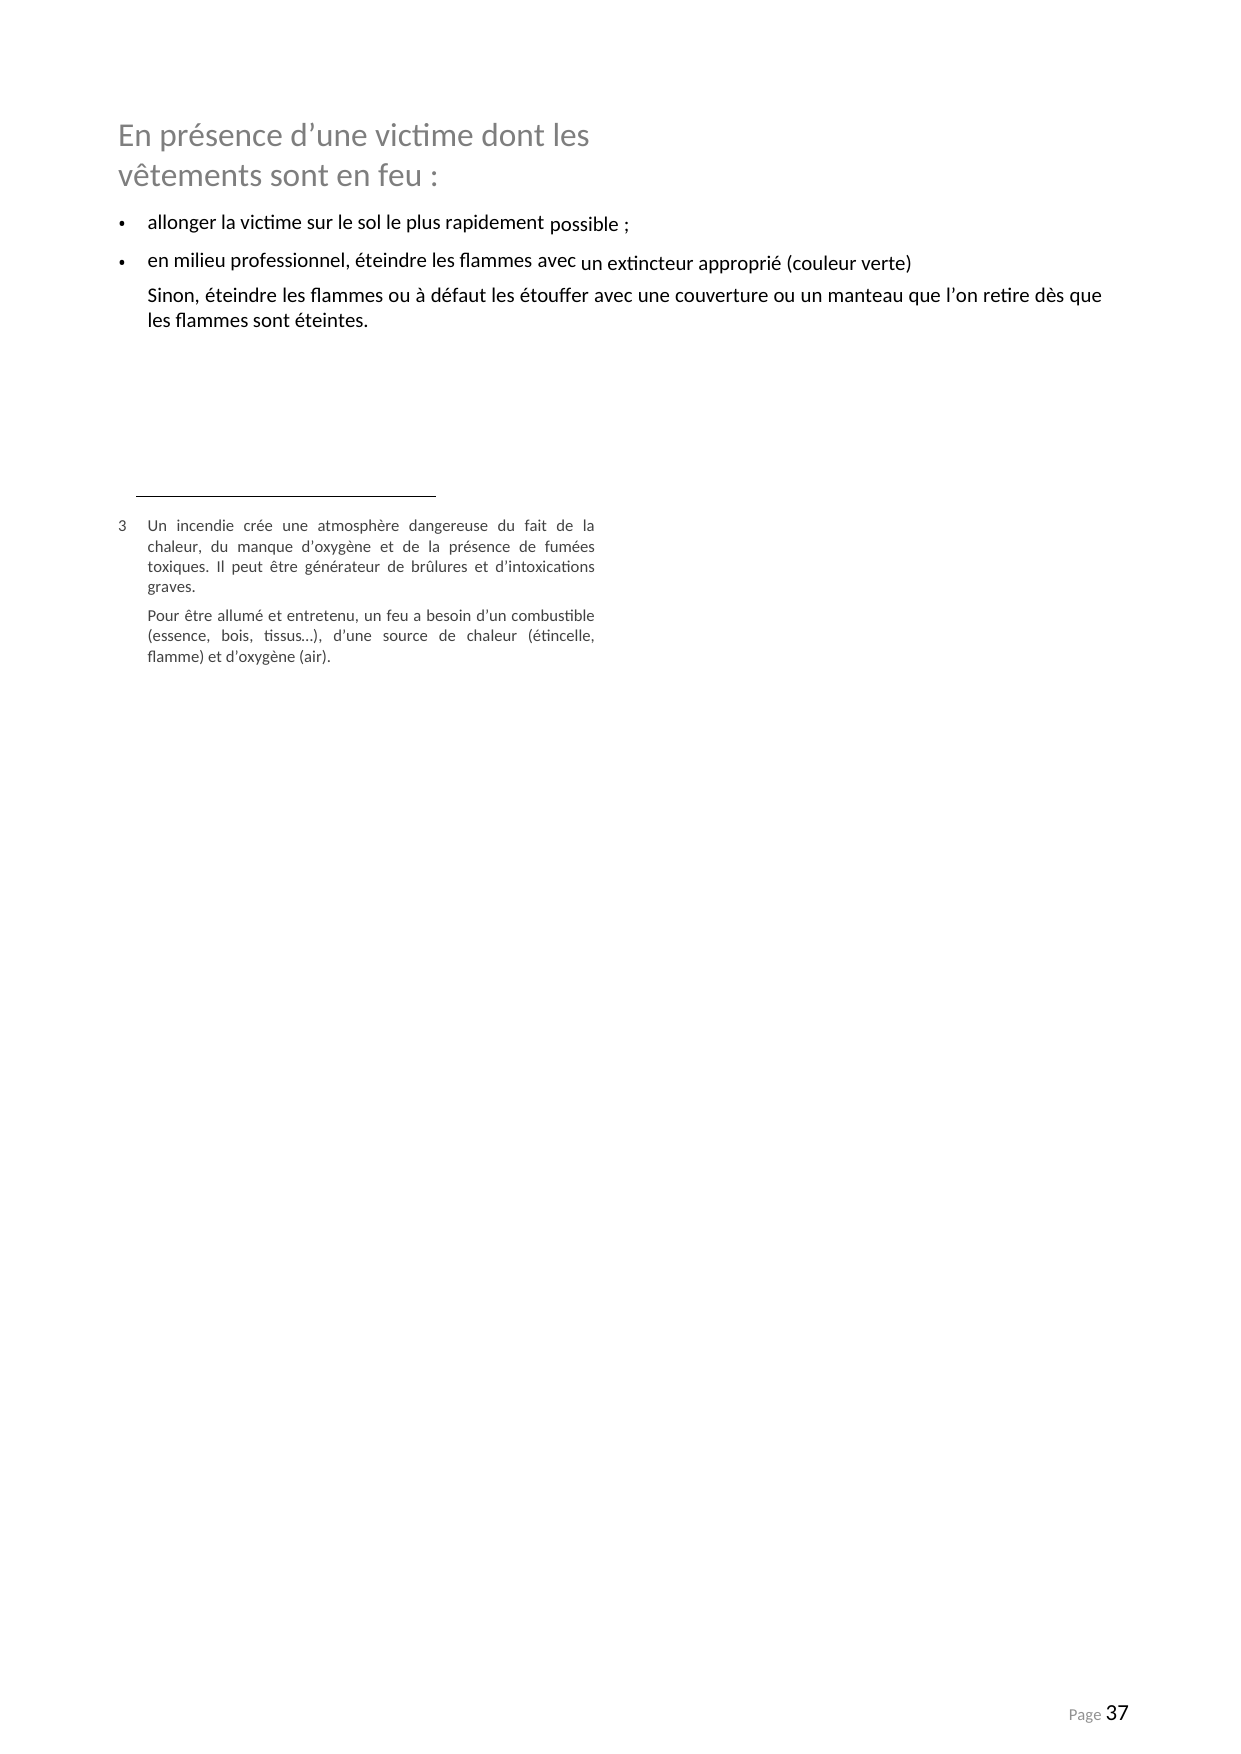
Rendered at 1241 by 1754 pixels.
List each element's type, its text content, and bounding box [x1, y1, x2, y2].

text vêtements sont en feu : [118, 154, 1178, 195]
list allonger la victime sur le sol le plus rapidement possible ; [118, 211, 1103, 237]
list en milieu professionnel, éteindre les flammes avec un extincteur approprié (couleur verte) [118, 250, 1103, 275]
list Un incendie crée une atmosphère dangereuse du fait de la chaleur, du manque d’oxygène et de la présence de fumées toxiques. Il peut être générateur de brûlures et d’intoxications graves. [118, 516, 595, 597]
subtitle En présence d’une victime dont les [118, 117, 1178, 154]
text Pour être allumé et entretenu, un feu a besoin d’un combustible (essence, bois, tissus…), d’une source de chaleur (étincelle, flamme) et d’oxygène (air). [147, 605, 595, 666]
text Sinon, éteindre les flammes ou à défaut les étouffer avec une couverture ou un manteau que l’on retire dès que les flammes sont éteintes. [147, 282, 1103, 333]
